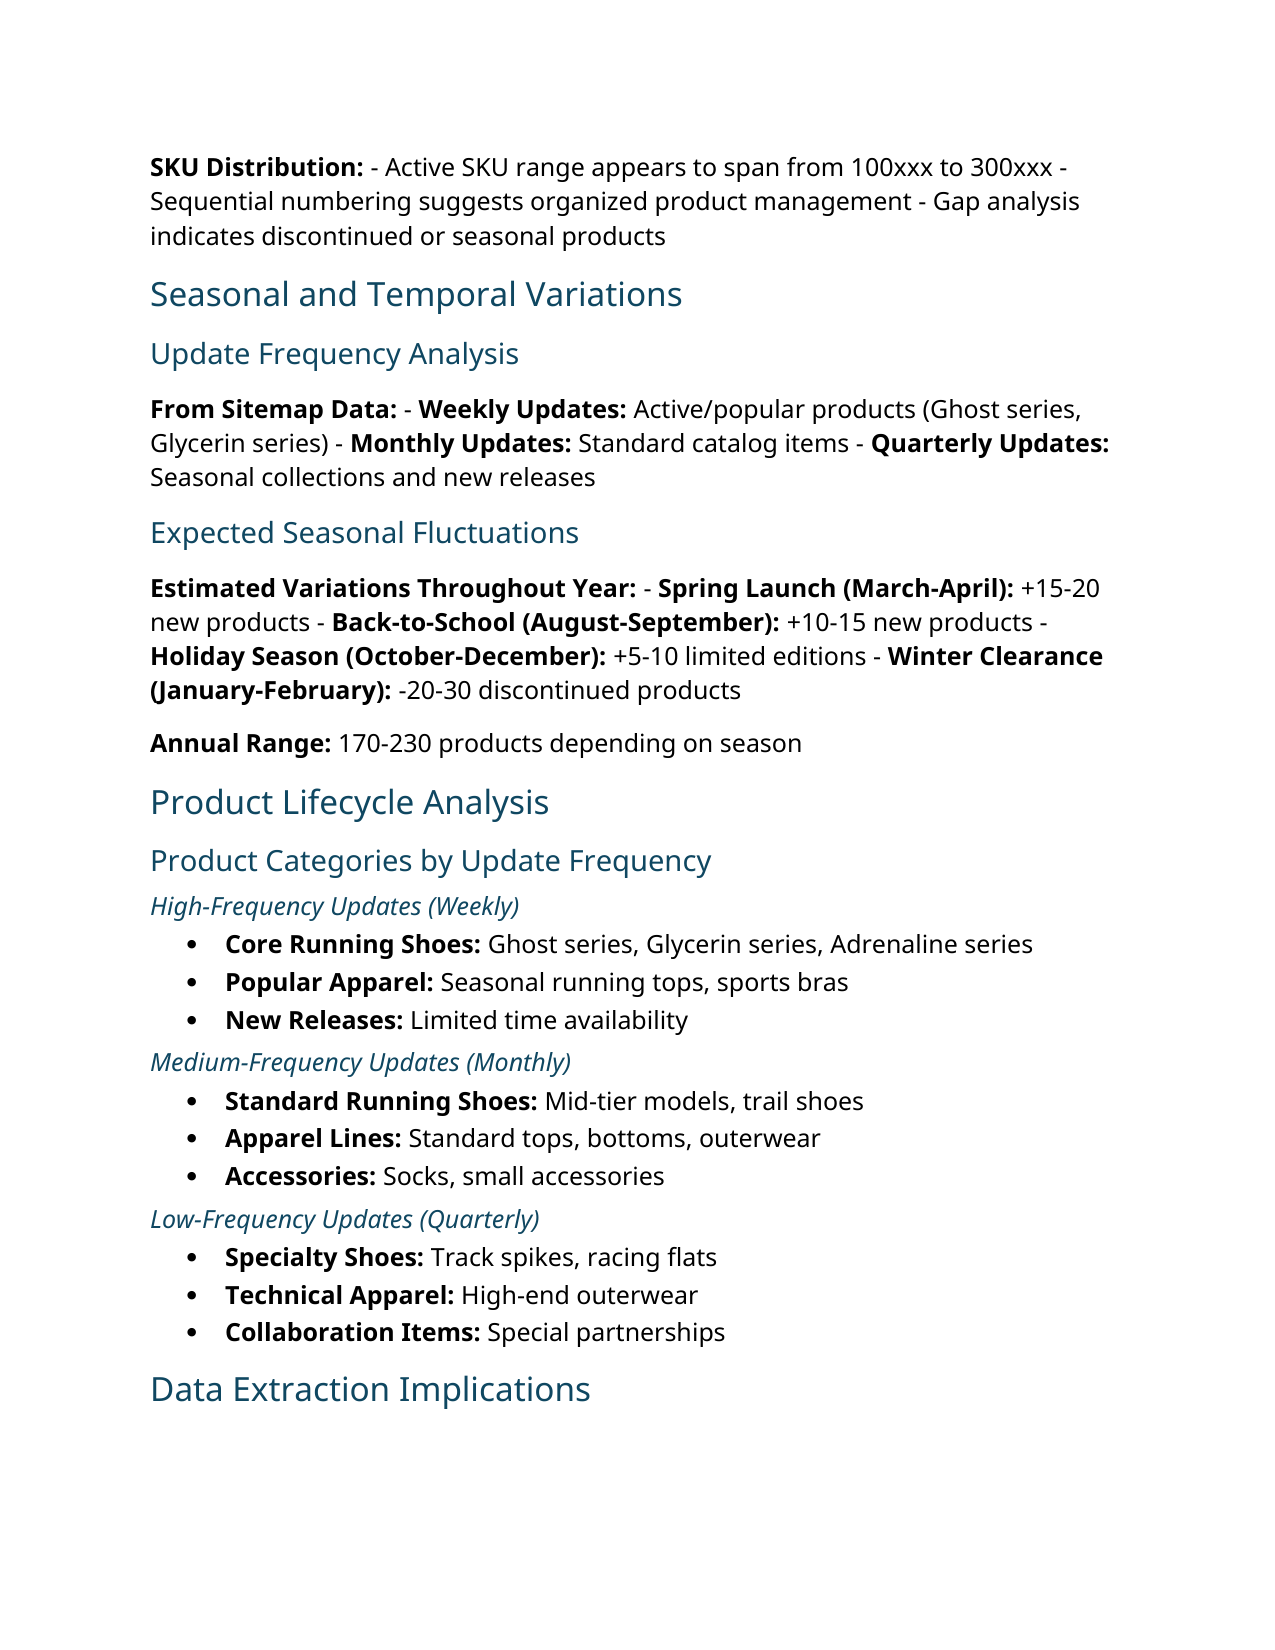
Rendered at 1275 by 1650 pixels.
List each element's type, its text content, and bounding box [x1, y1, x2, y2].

subtitle Low-Frequency Updates (Quarterly) [150, 1201, 1125, 1235]
list Standard Running Shoes: Mid-tier models, trail shoes [187, 1083, 1125, 1117]
subtitle Medium-Frequency Updates (Monthly) [150, 1045, 1125, 1079]
text From Sitemap Data: - Weekly Updates: Active/popular products (Ghost series, Glycerin series) - Monthly Updates: Standard catalog items - Quarterly Updates: Seasonal collections and new releases [150, 391, 1125, 494]
subtitle Expected Seasonal Fluctuations [150, 512, 1125, 552]
subtitle Product Categories by Update Frequency [150, 841, 1125, 880]
list Collaboration Items: Special partnerships [187, 1315, 1125, 1349]
list Apparel Lines: Standard tops, bottoms, outerwear [187, 1121, 1125, 1155]
text Estimated Variations Throughout Year: - Spring Launch (March-April): +15-20 new products - Back-to-School (August-September): +10-15 new products - Holiday Season (October-December): +5-10 limited editions - Winter Clearance (January-February): -20-30 discontinued products [150, 571, 1125, 707]
subtitle High-Frequency Updates (Weekly) [150, 889, 1125, 923]
list Popular Apparel: Seasonal running tops, sports bras [187, 965, 1125, 999]
list Specialty Shoes: Track spikes, racing flats [187, 1239, 1125, 1273]
text SKU Distribution: - Active SKU range appears to span from 100xxx to 300xxx - Sequential numbering suggests organized product management - Gap analysis indicates discontinued or seasonal products [150, 150, 1125, 252]
subtitle Product Lifecycle Analysis [150, 779, 1125, 824]
list Accessories: Socks, small accessories [187, 1159, 1125, 1193]
subtitle Data Extraction Implications [150, 1366, 1125, 1411]
list Core Running Shoes: Ghost series, Glycerin series, Adrenaline series [187, 927, 1125, 961]
subtitle Update Frequency Analysis [150, 333, 1125, 373]
text Annual Range: 170-230 products depending on season [150, 726, 1125, 760]
list Technical Apparel: High-end outerwear [187, 1277, 1125, 1311]
subtitle Seasonal and Temporal Variations [150, 271, 1125, 316]
list New Releases: Limited time availability [187, 1003, 1125, 1037]
